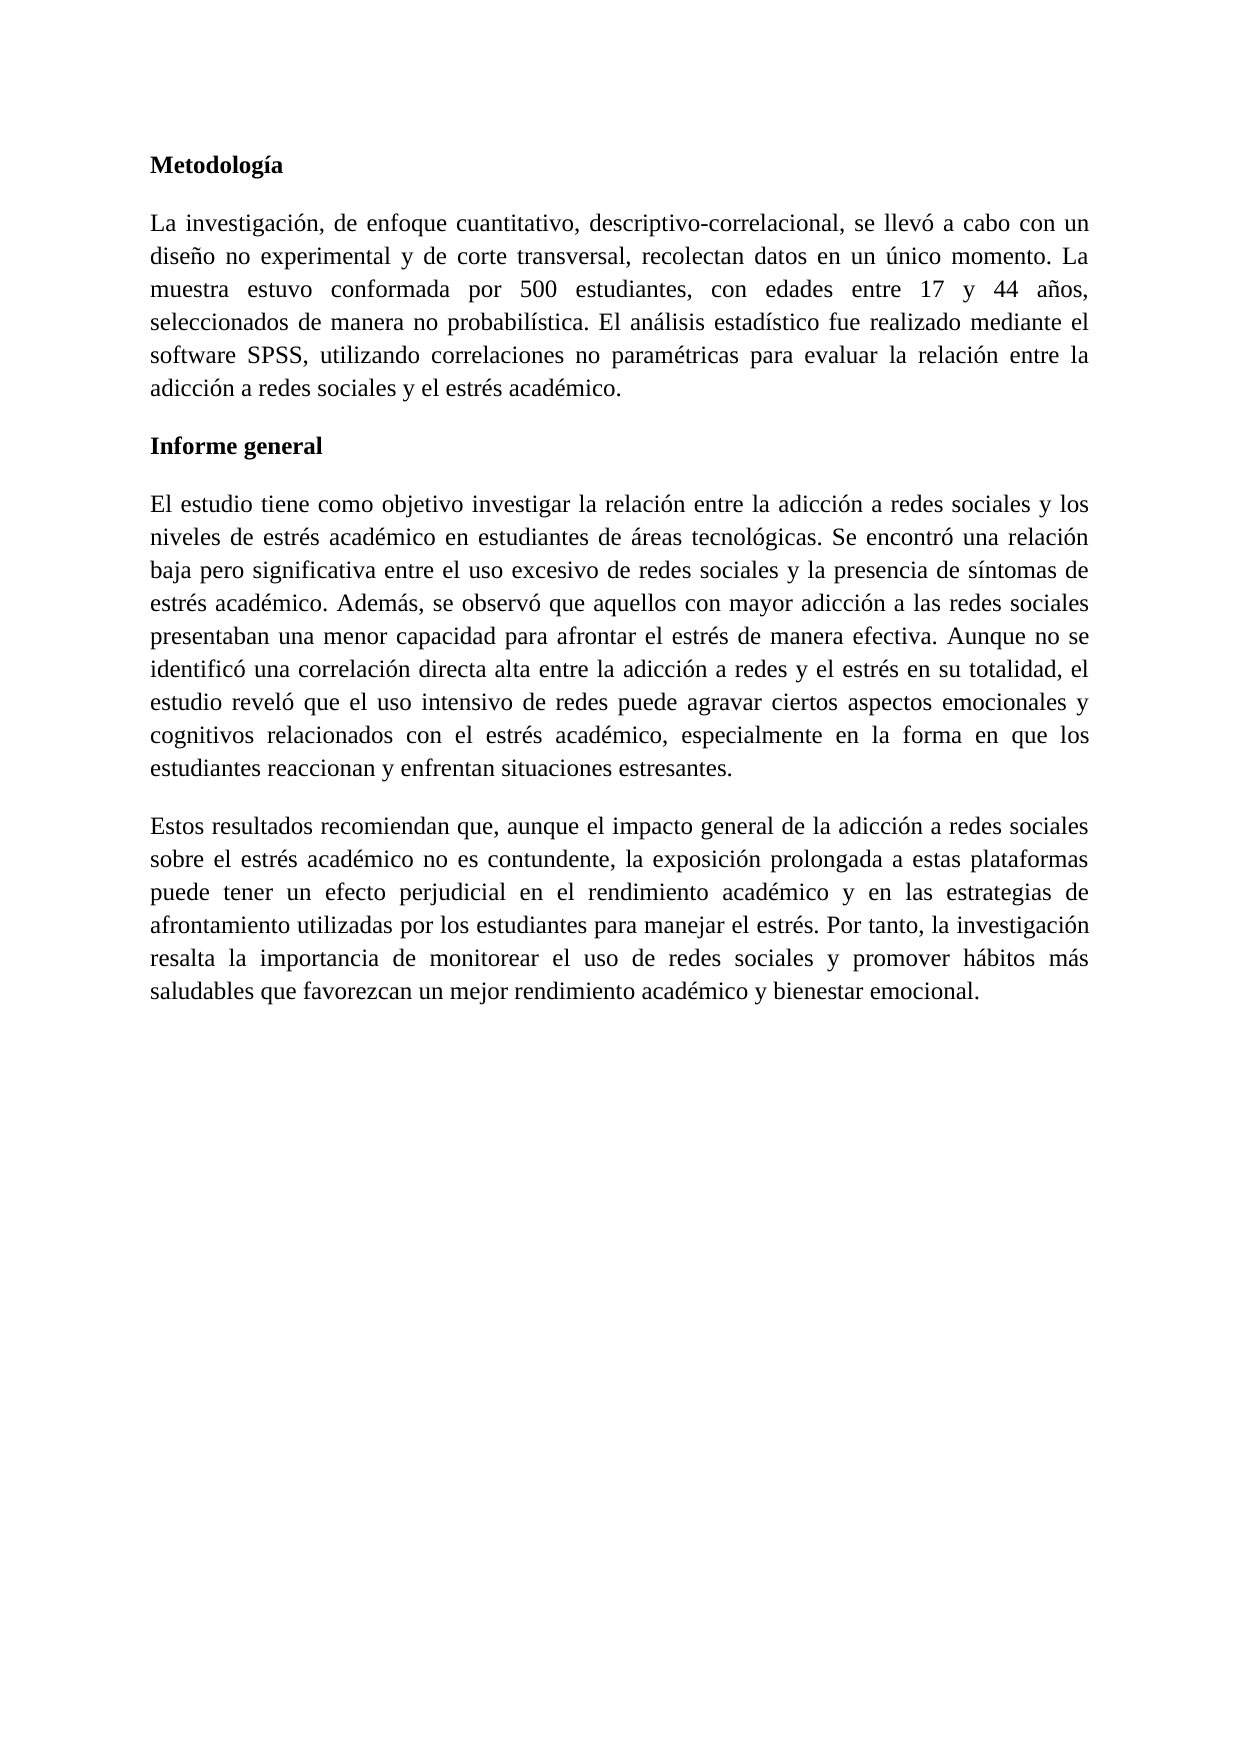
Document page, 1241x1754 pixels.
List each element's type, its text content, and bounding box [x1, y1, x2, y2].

text El estudio tiene como objetivo investigar la relación entre la adicción a redes sociales y los niveles de estrés académico en estudiantes de áreas tecnológicas. Se encontró una relación baja pero significativa entre el uso excesivo de redes sociales y la presencia de síntomas de estrés académico. Además, se observó que aquellos con mayor adicción a las redes sociales presentaban una menor capacidad para afrontar el estrés de manera efectiva. Aunque no se identificó una correlación directa alta entre la adicción a redes y el estrés en su totalidad, el estudio reveló que el uso intensivo de redes puede agravar ciertos aspectos emocionales y cognitivos relacionados con el estrés académico, especialmente en la forma en que los estudiantes reaccionan y enfrentan situaciones estresantes. [150, 489, 1090, 782]
text Metodología [150, 150, 1090, 179]
text Estos resultados recomiendan que, aunque el impacto general de la adicción a redes sociales sobre el estrés académico no es contundente, la exposición prolongada a estas plataformas puede tener un efecto perjudicial en el rendimiento académico y en las estrategias de afrontamiento utilizadas por los estudiantes para manejar el estrés. Por tanto, la investigación resalta la importancia de monitorear el uso de redes sociales y promover hábitos más saludables que favorezcan un mejor rendimiento académico y bienestar emocional. [150, 811, 1090, 1005]
text Informe general [150, 431, 1090, 460]
text La investigación, de enfoque cuantitativo, descriptivo-correlacional, se llevó a cabo con un diseño no experimental y de corte transversal, recolectan datos en un único momento. La muestra estuvo conformada por 500 estudiantes, con edades entre 17 y 44 años, seleccionados de manera no probabilística. El análisis estadístico fue realizado mediante el software SPSS, utilizando correlaciones no paramétricas para evaluar la relación entre la adicción a redes sociales y el estrés académico. [150, 208, 1090, 402]
